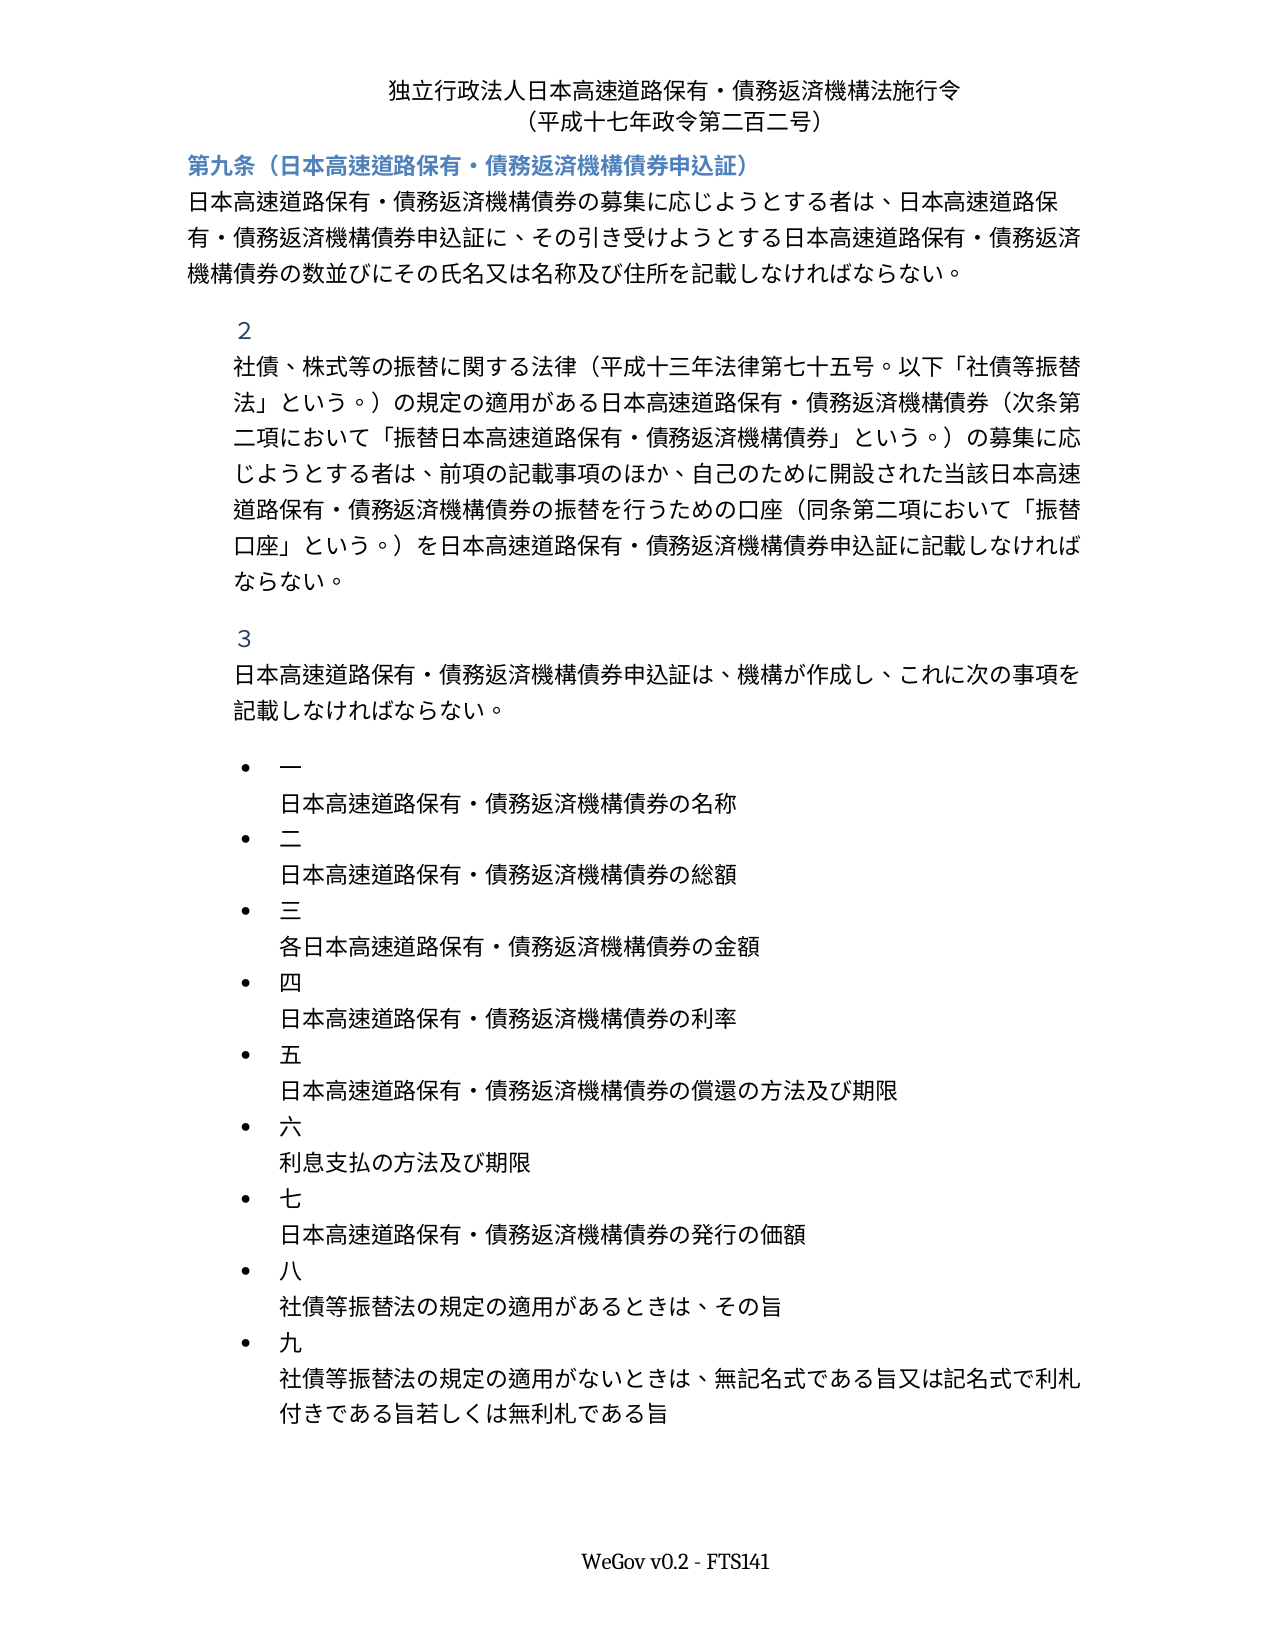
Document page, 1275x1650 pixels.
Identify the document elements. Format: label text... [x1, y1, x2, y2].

list 六 利息支払の方法及び期限 [242, 1111, 1087, 1178]
list 八 社債等振替法の規定の適用があるときは、その旨 [242, 1255, 1087, 1322]
list 一 日本高速道路保有・債務返済機構債券の名称 [242, 752, 1087, 819]
list 四 日本高速道路保有・債務返済機構債券の利率 [242, 967, 1087, 1034]
list 三 各日本高速道路保有・債務返済機構債券の金額 [242, 895, 1087, 962]
subtitle 第九条（日本高速道路保有・債務返済機構債券申込証） [187, 150, 1087, 181]
text 日本高速道路保有・債務返済機構債券の募集に応じようとする者は、日本高速道路保有・債務返済機構債券申込証に、その引き受けようとする日本高速道路保有・債務返済機構債券の数並びにその氏名又は名称及び住所を記載しなければならない。 [187, 186, 1087, 289]
list 二 日本高速道路保有・債務返済機構債券の総額 [242, 823, 1087, 891]
list 九 社債等振替法の規定の適用がないときは、無記名式である旨又は記名式で利札付きである旨若しくは無利札である旨 [242, 1327, 1087, 1430]
text 日本高速道路保有・債務返済機構債券申込証は、機構が作成し、これに次の事項を記載しなければならない。 [233, 659, 1087, 726]
subtitle ２ [233, 314, 1087, 346]
subtitle ３ [233, 623, 1087, 654]
list 五 日本高速道路保有・債務返済機構債券の償還の方法及び期限 [242, 1039, 1087, 1106]
list 七 日本高速道路保有・債務返済機構債券の発行の価額 [242, 1183, 1087, 1250]
